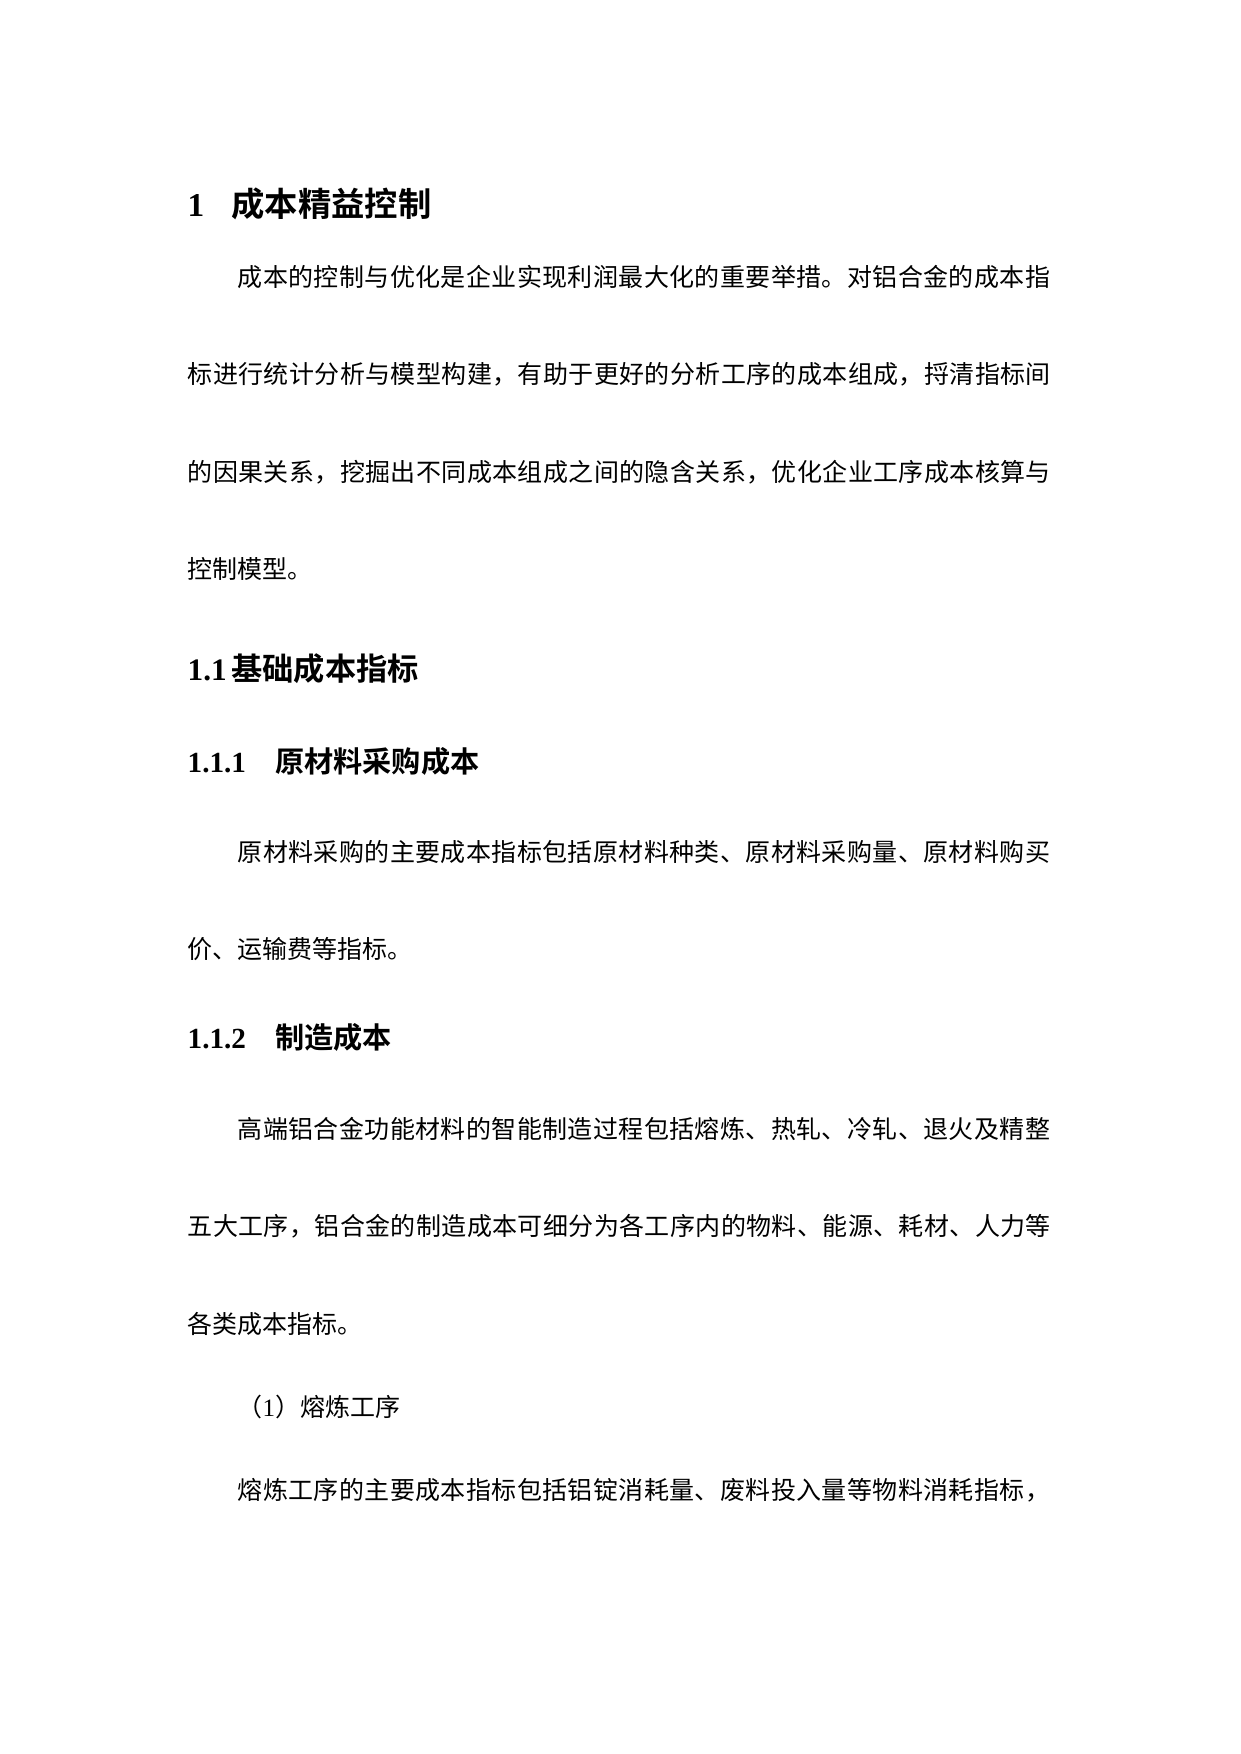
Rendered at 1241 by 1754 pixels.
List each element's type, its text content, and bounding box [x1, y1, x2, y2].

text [187, 1456, 1053, 1521]
subtitle 基础成本指标 [187, 634, 1053, 699]
text 成本的控制与优化是企业实现利润最大化的重要举措。对铝合金的成本指标进行统计分析与模型构建，有助于更好的分析工序的成本组成，捋清指标间的因果关系，挖掘出不同成本组成之间的隐含关系，优化企业工序成本核算与控制模型。 [187, 243, 1053, 600]
text 高端铝合金功能材料的智能制造过程包括熔炼、热轧、冷轧、退火及精整五大工序，铝合金的制造成本可细分为各工序内的物料、能源、耗材、人力等各类成本指标。 [187, 1095, 1053, 1355]
text 原材料采购的主要成本指标包括原材料种类、原材料采购量、原材料购买价、运输费等指标。 [187, 818, 1053, 981]
text （1）熔炼工序 [187, 1373, 1053, 1438]
subtitle 制造成本 [187, 1015, 1053, 1057]
subtitle 成本精益控制 [187, 178, 1053, 226]
subtitle 原材料采购成本 [187, 738, 1053, 781]
